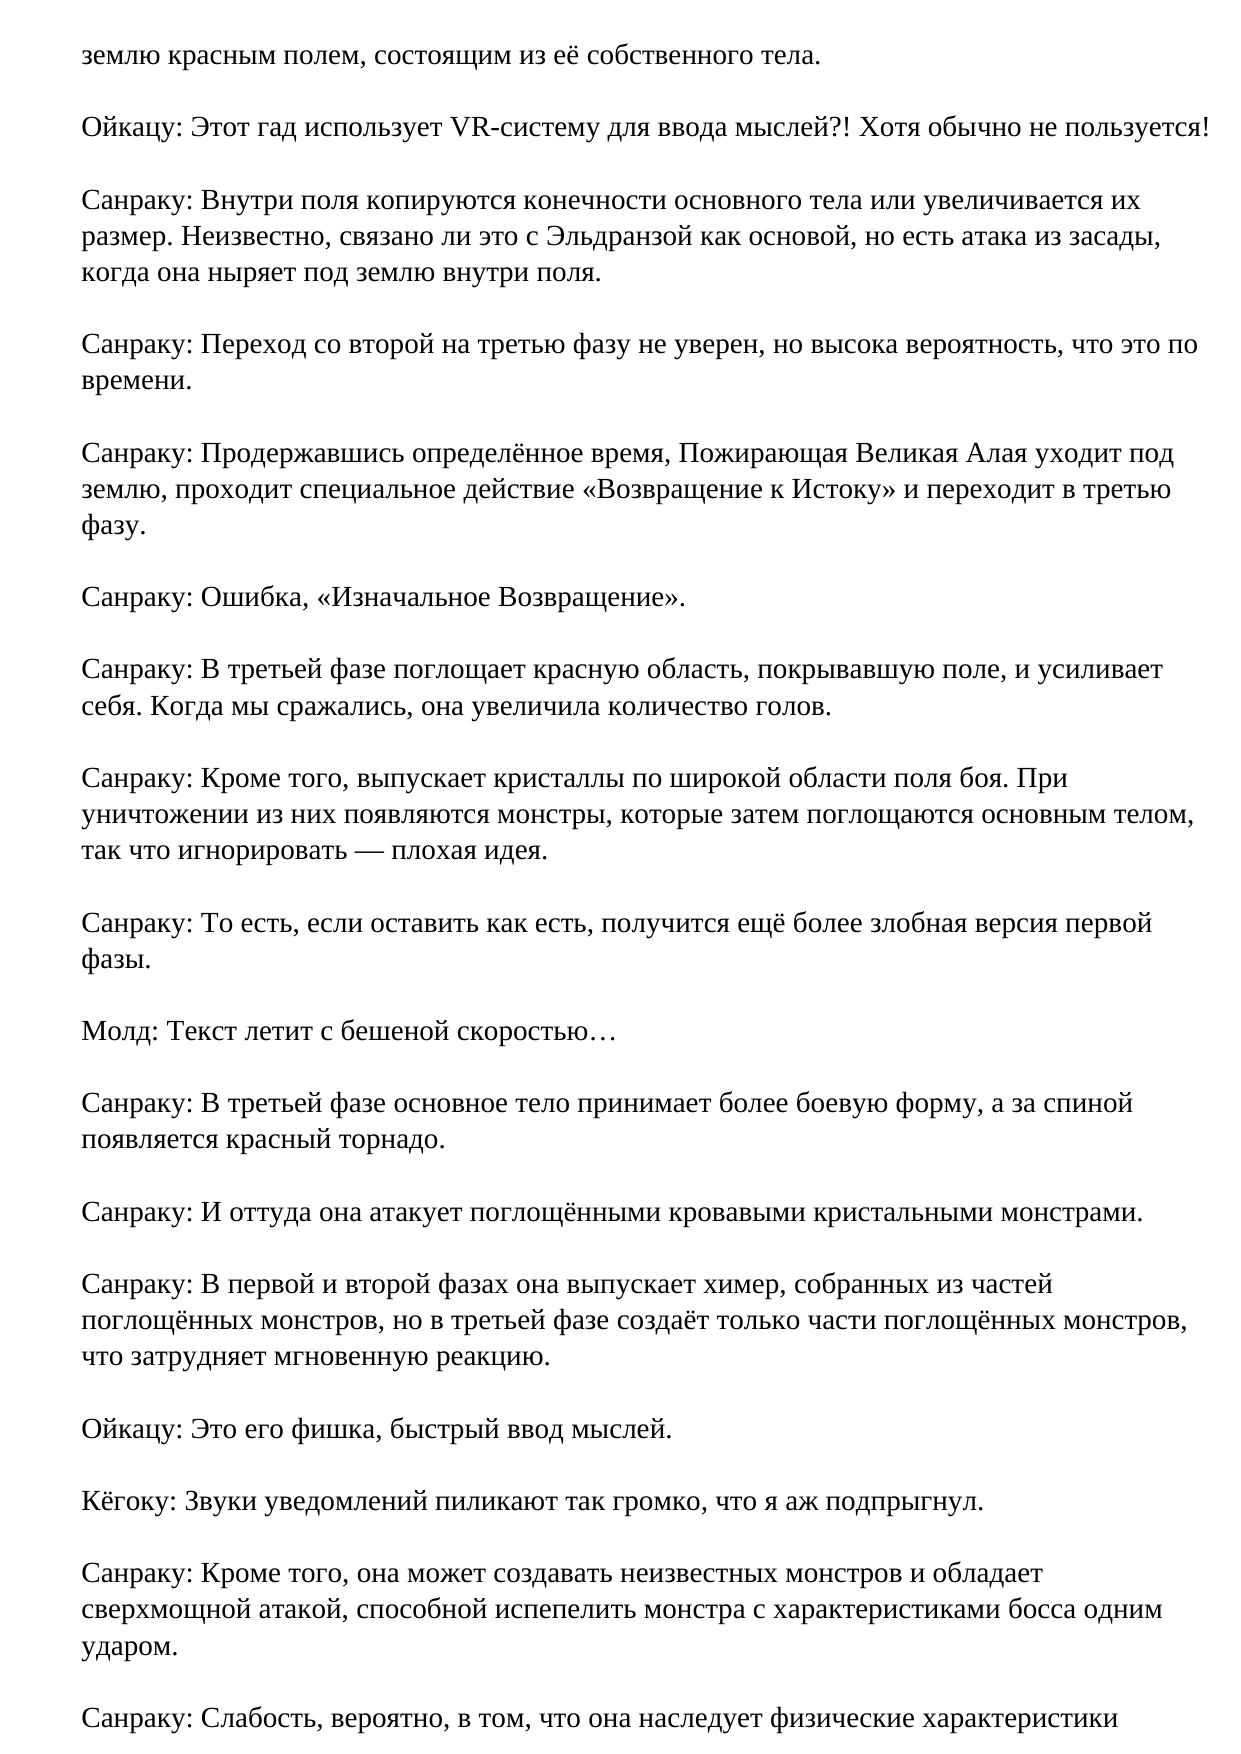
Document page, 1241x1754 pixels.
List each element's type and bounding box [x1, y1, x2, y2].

text [81, 37, 1215, 1733]
